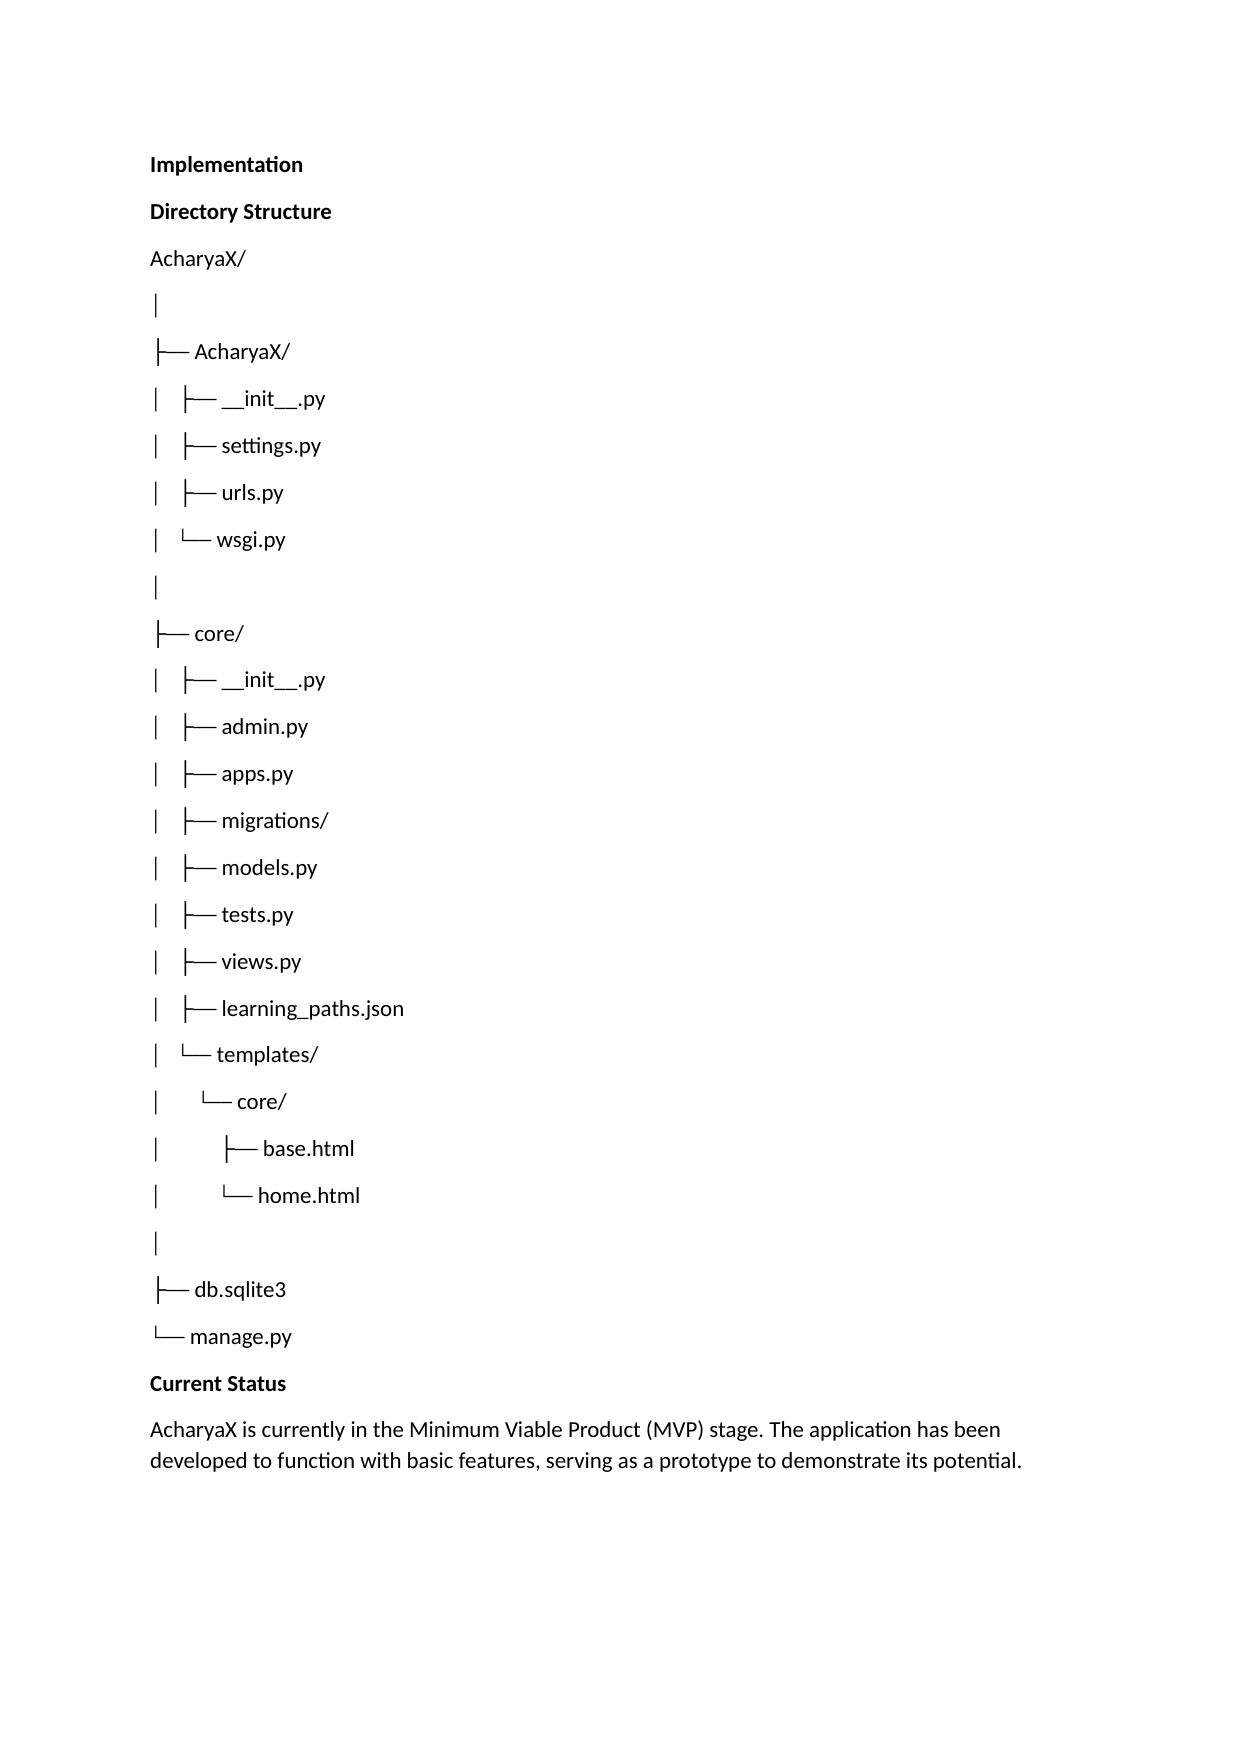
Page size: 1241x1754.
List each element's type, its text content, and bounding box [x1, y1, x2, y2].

text │ ├── urls.py [150, 478, 1090, 506]
text │ ├── models.py [150, 853, 1090, 881]
text │ ├── migrations/ [150, 806, 1090, 834]
text │ ├── base.html [150, 1134, 1090, 1162]
text │ └── templates/ [150, 1041, 1090, 1069]
text │ ├── views.py [150, 947, 1090, 975]
text ├── db.sqlite3 [150, 1275, 1090, 1303]
text Directory Structure [150, 197, 1090, 225]
text ├── core/ [150, 619, 1090, 647]
text │ ├── __init__.py [186, 666, 1090, 694]
text AcharyaX/ [150, 244, 1090, 272]
text │ └── core/ [150, 1087, 1090, 1116]
text Current Status [150, 1369, 1090, 1397]
text │ └── home.html [150, 1181, 1090, 1209]
text Implementation [150, 150, 1090, 178]
text │ [150, 1228, 1090, 1256]
text │ ├── tests.py [150, 900, 1090, 928]
text │ └── wsgi.py [150, 525, 1090, 553]
text AcharyaX is currently in the Minimum Viable Product (MVP) stage. The application has been developed to function with basic features, serving as a prototype to demonstrate its potential. [150, 1416, 1090, 1474]
text │ ├── __init__.py [150, 384, 1090, 412]
text │ ├── learning_paths.json [150, 994, 1090, 1022]
text ├── AcharyaX/ [150, 337, 1090, 366]
text │ [150, 572, 1090, 600]
text │ ├── settings.py [150, 431, 1090, 459]
text │ [150, 291, 1090, 319]
text │ ├── apps.py [150, 759, 1090, 787]
text │ ├── admin.py [150, 712, 1090, 741]
text └── manage.py [150, 1322, 1090, 1350]
